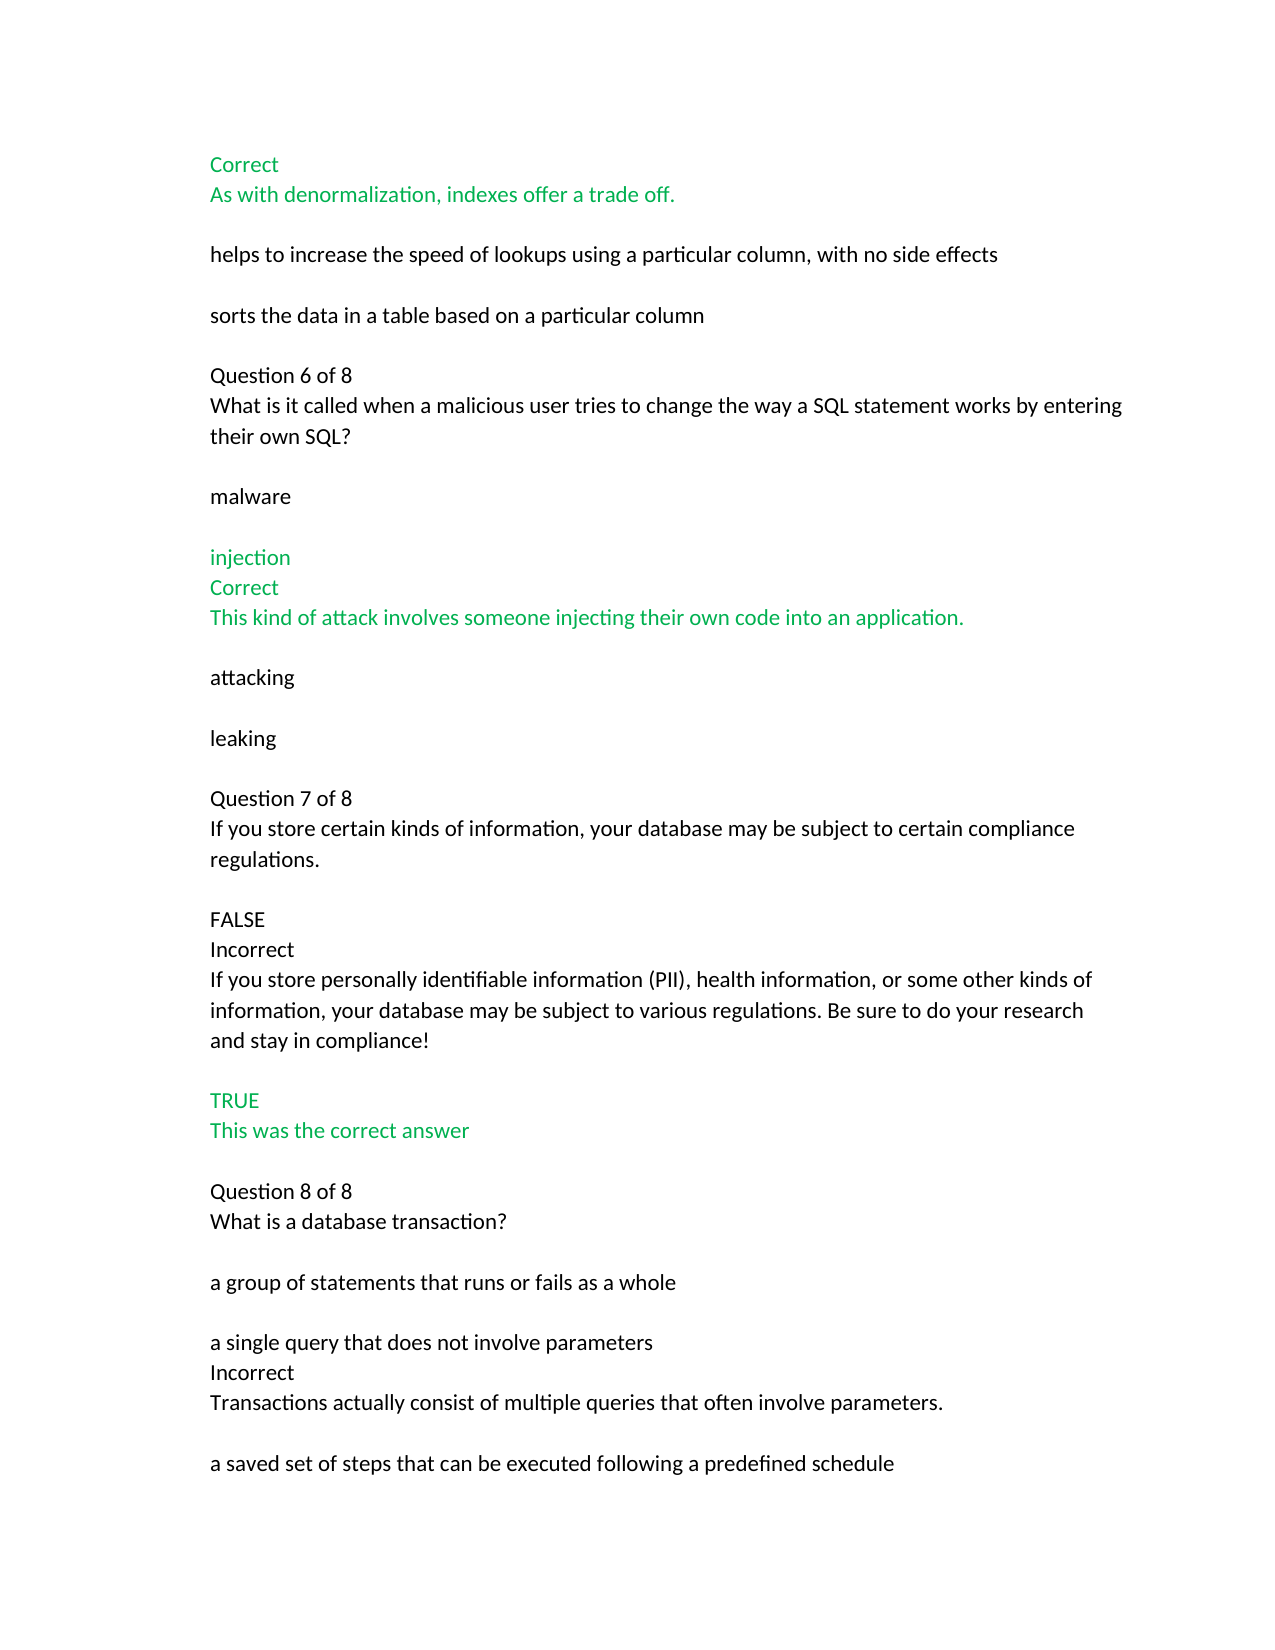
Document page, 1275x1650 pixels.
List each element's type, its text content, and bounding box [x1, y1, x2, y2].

text What is it called when a malicious user tries to change the way a SQL statement works by entering their own SQL? [210, 392, 1125, 450]
text leaking [210, 724, 1125, 752]
text a single query that does not involve parameters [210, 1328, 1125, 1356]
text Incorrect [210, 1358, 1125, 1386]
text attacking [210, 663, 1125, 692]
text What is a database transaction? [210, 1207, 1125, 1235]
text sorts the data in a table based on a particular column [210, 301, 1125, 329]
text a saved set of steps that can be executed following a predefined schedule [210, 1449, 1125, 1477]
text If you store personally identifiable information (PII), health information, or some other kinds of information, your database may be subject to various regulations. Be sure to do your research and stay in compliance! [210, 966, 1125, 1054]
text injection [210, 543, 1125, 571]
text As with denormalization, indexes offer a trade off. [210, 180, 1125, 208]
text Correct [210, 573, 1125, 601]
text If you store certain kinds of information, your database may be subject to certain compliance regulations. [210, 814, 1125, 873]
text Incorrect [210, 935, 1125, 963]
text helps to increase the speed of lookups using a particular column, with no side effects [210, 241, 1125, 269]
text Correct [210, 150, 1125, 178]
text TRUE [210, 1086, 1125, 1114]
text Transactions actually consist of multiple queries that often involve parameters. [210, 1388, 1125, 1417]
text Question 6 of 8 [210, 361, 1125, 389]
text malware [210, 482, 1125, 510]
text This was the correct answer [210, 1117, 1125, 1145]
text a group of statements that runs or fails as a whole [210, 1268, 1125, 1296]
text FALSE [210, 905, 1125, 933]
text Question 7 of 8 [210, 784, 1125, 812]
text Question 8 of 8 [210, 1177, 1125, 1205]
text This kind of attack involves someone injecting their own code into an application. [210, 603, 1125, 631]
